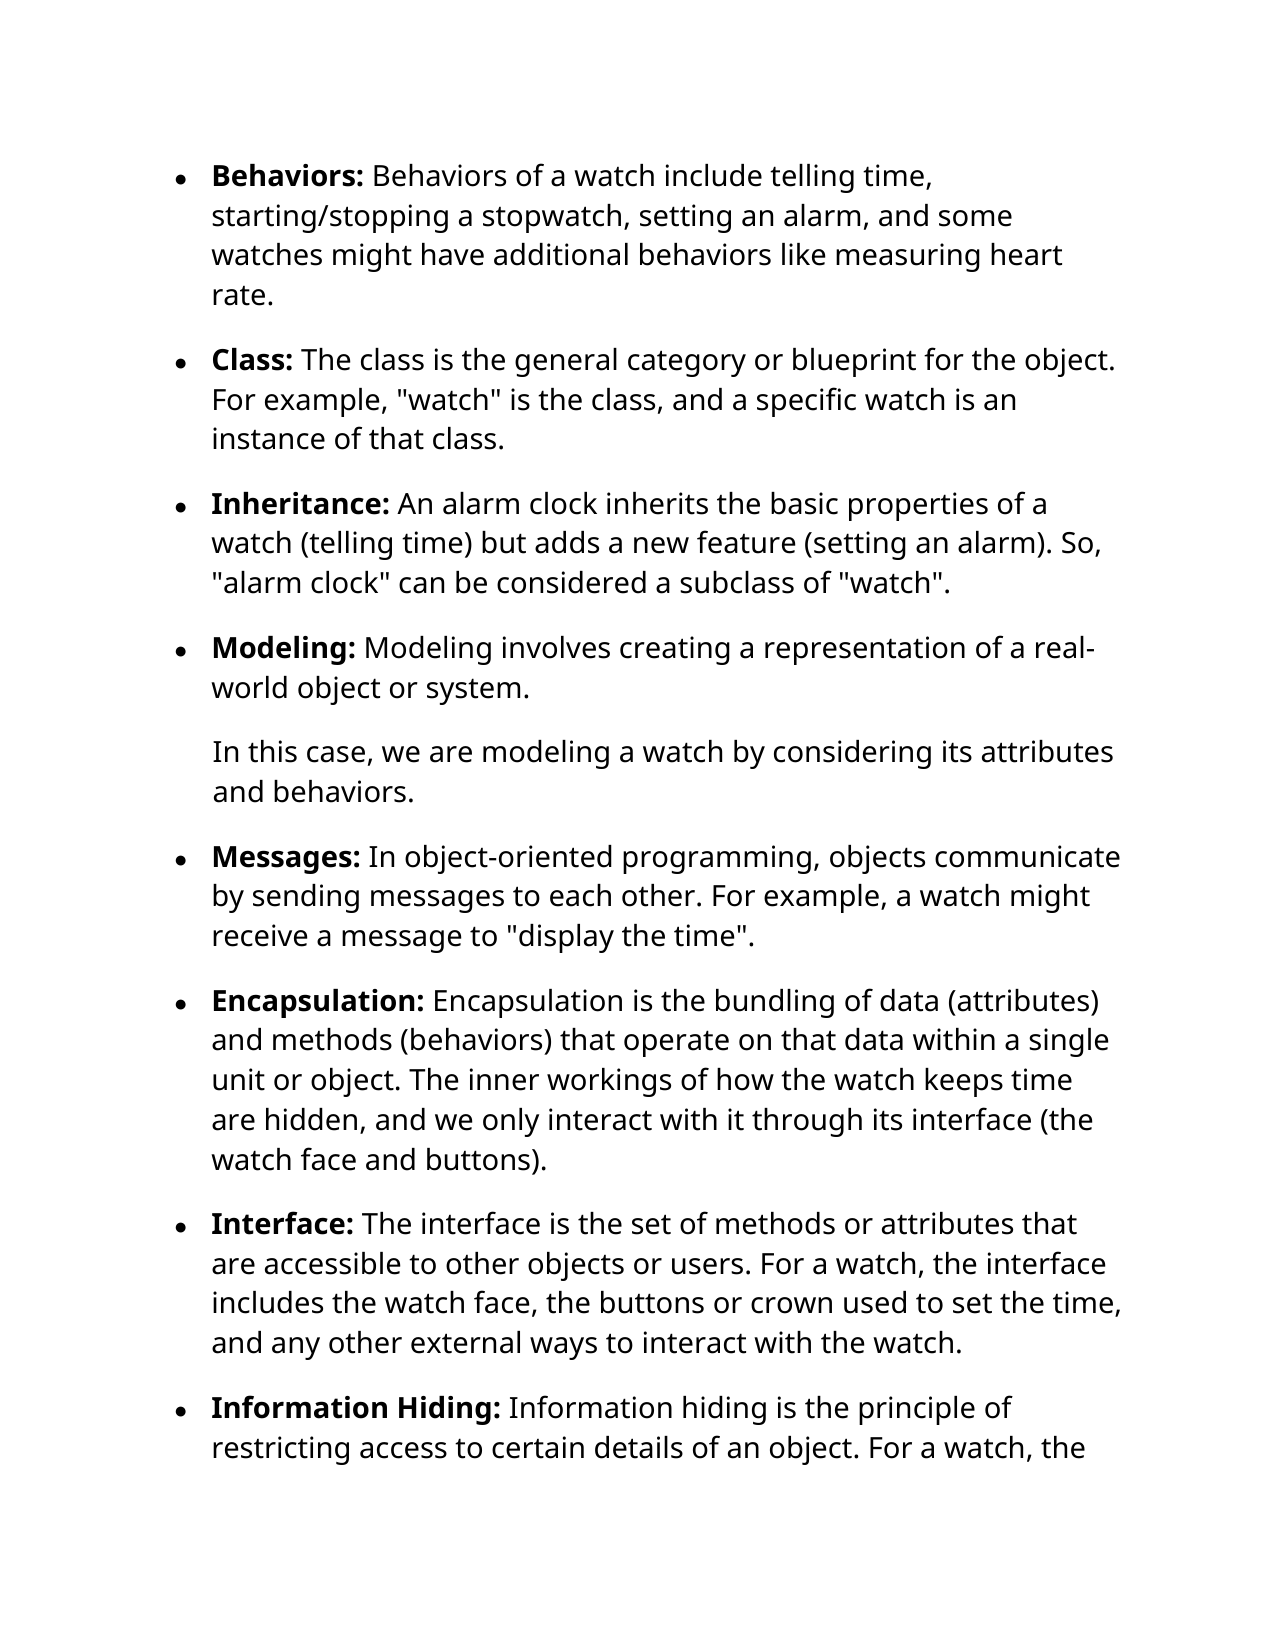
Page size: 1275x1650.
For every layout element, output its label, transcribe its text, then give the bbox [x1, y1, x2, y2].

list Modeling: Modeling involves creating a representation of a real-world object or system. [173, 627, 1124, 707]
list Messages: In object-oriented programming, objects communicate by sending messages to each other. For example, a watch might receive a message to "display the time". [173, 836, 1124, 955]
list Behaviors: Behaviors of a watch include telling time, starting/stopping a stopwatch, setting an alarm, and some watches might have additional behaviors like measuring heart rate. [173, 155, 1124, 314]
list Interface: The interface is the set of methods or attributes that are accessible to other objects or users. For a watch, the interface includes the watch face, the buttons or crown used to set the time, and any other external ways to interact with the watch. [173, 1203, 1124, 1362]
text In this case, we are modeling a watch by considering its attributes and behaviors. [212, 732, 1124, 811]
list Inheritance: An alarm clock inherits the basic properties of a watch (telling time) but adds a new feature (setting an alarm). So, "alarm clock" can be considered a subclass of "watch". [173, 483, 1124, 602]
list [173, 1387, 1124, 1467]
list Class: The class is the general category or blueprint for the object. For example, "watch" is the class, and a specific watch is an instance of that class. [173, 339, 1124, 458]
list Encapsulation: Encapsulation is the bundling of data (attributes) and methods (behaviors) that operate on that data within a single unit or object. The inner workings of how the watch keeps time are hidden, and we only interact with it through its interface (the watch face and buttons). [173, 980, 1124, 1178]
